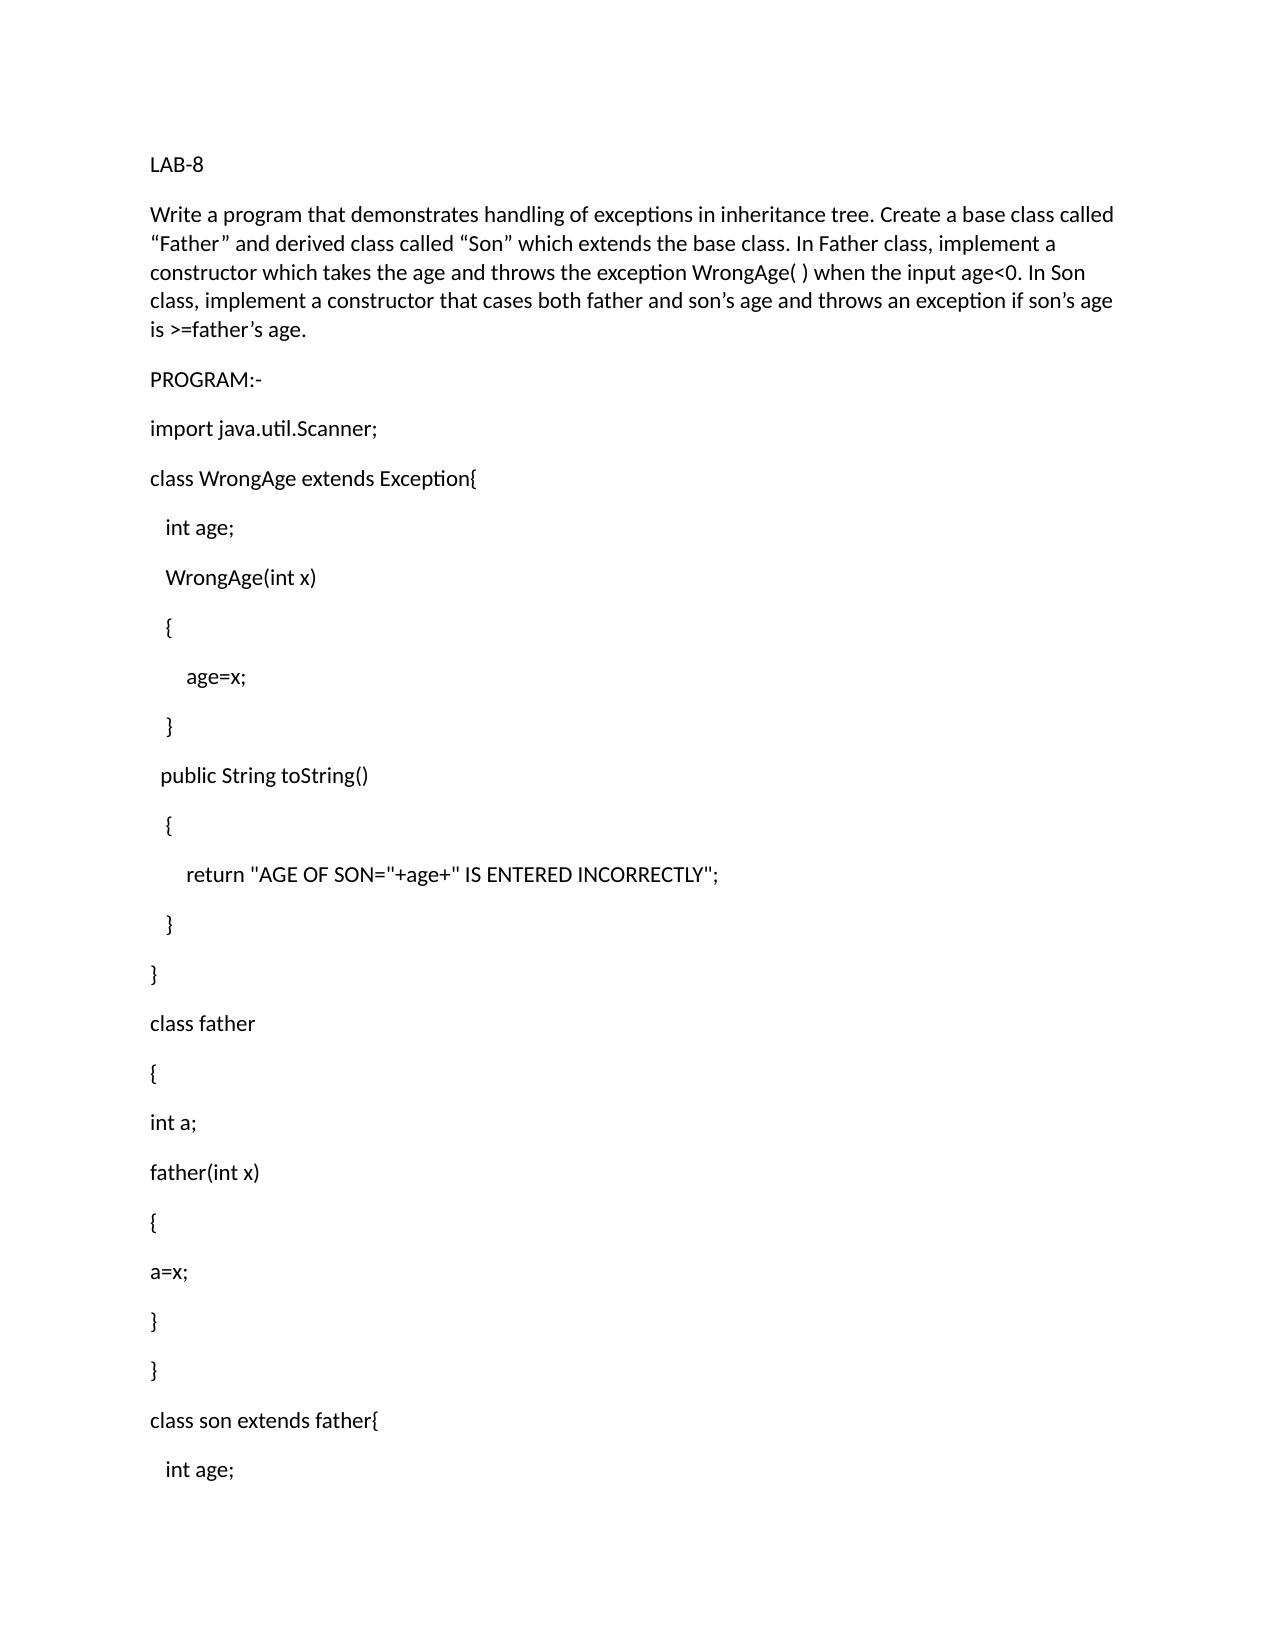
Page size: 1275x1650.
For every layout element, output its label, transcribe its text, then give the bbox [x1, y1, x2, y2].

text Write a program that demonstrates handling of exceptions in inheritance tree. Create a base class called “Father” and derived class called “Son” which extends the base class. In Father class, implement a constructor which takes the age and throws the exception WrongAge( ) when the input age<0. In Son class, implement a constructor that cases both father and son’s age and throws an exception if son’s age is >=father’s age. [150, 199, 1125, 343]
text int age; [150, 513, 1125, 542]
text PROGRAM:- [150, 364, 1125, 393]
text WrongAge(int x) [150, 562, 1125, 591]
text } [150, 959, 1125, 988]
text } [150, 1306, 1125, 1335]
text LAB-8 [150, 150, 1125, 179]
text } [150, 1356, 1125, 1384]
text father(int x) [150, 1157, 1125, 1186]
text public String toString() [150, 761, 1125, 789]
text return "AGE OF SON="+age+" IS ENTERED INCORRECTLY"; [150, 860, 1125, 889]
text { [150, 810, 1125, 839]
text } [150, 711, 1125, 740]
text class son extends father{ [150, 1405, 1125, 1434]
text { [150, 612, 1125, 641]
text int a; [150, 1108, 1125, 1137]
text class father [150, 1009, 1125, 1037]
text import java.util.Scanner; [150, 414, 1125, 442]
text a=x; [150, 1257, 1125, 1285]
text int age; [150, 1455, 1125, 1484]
text } [150, 909, 1125, 938]
text { [150, 1207, 1125, 1236]
text age=x; [150, 662, 1125, 690]
text { [150, 1058, 1125, 1087]
text class WrongAge extends Exception{ [150, 463, 1125, 492]
